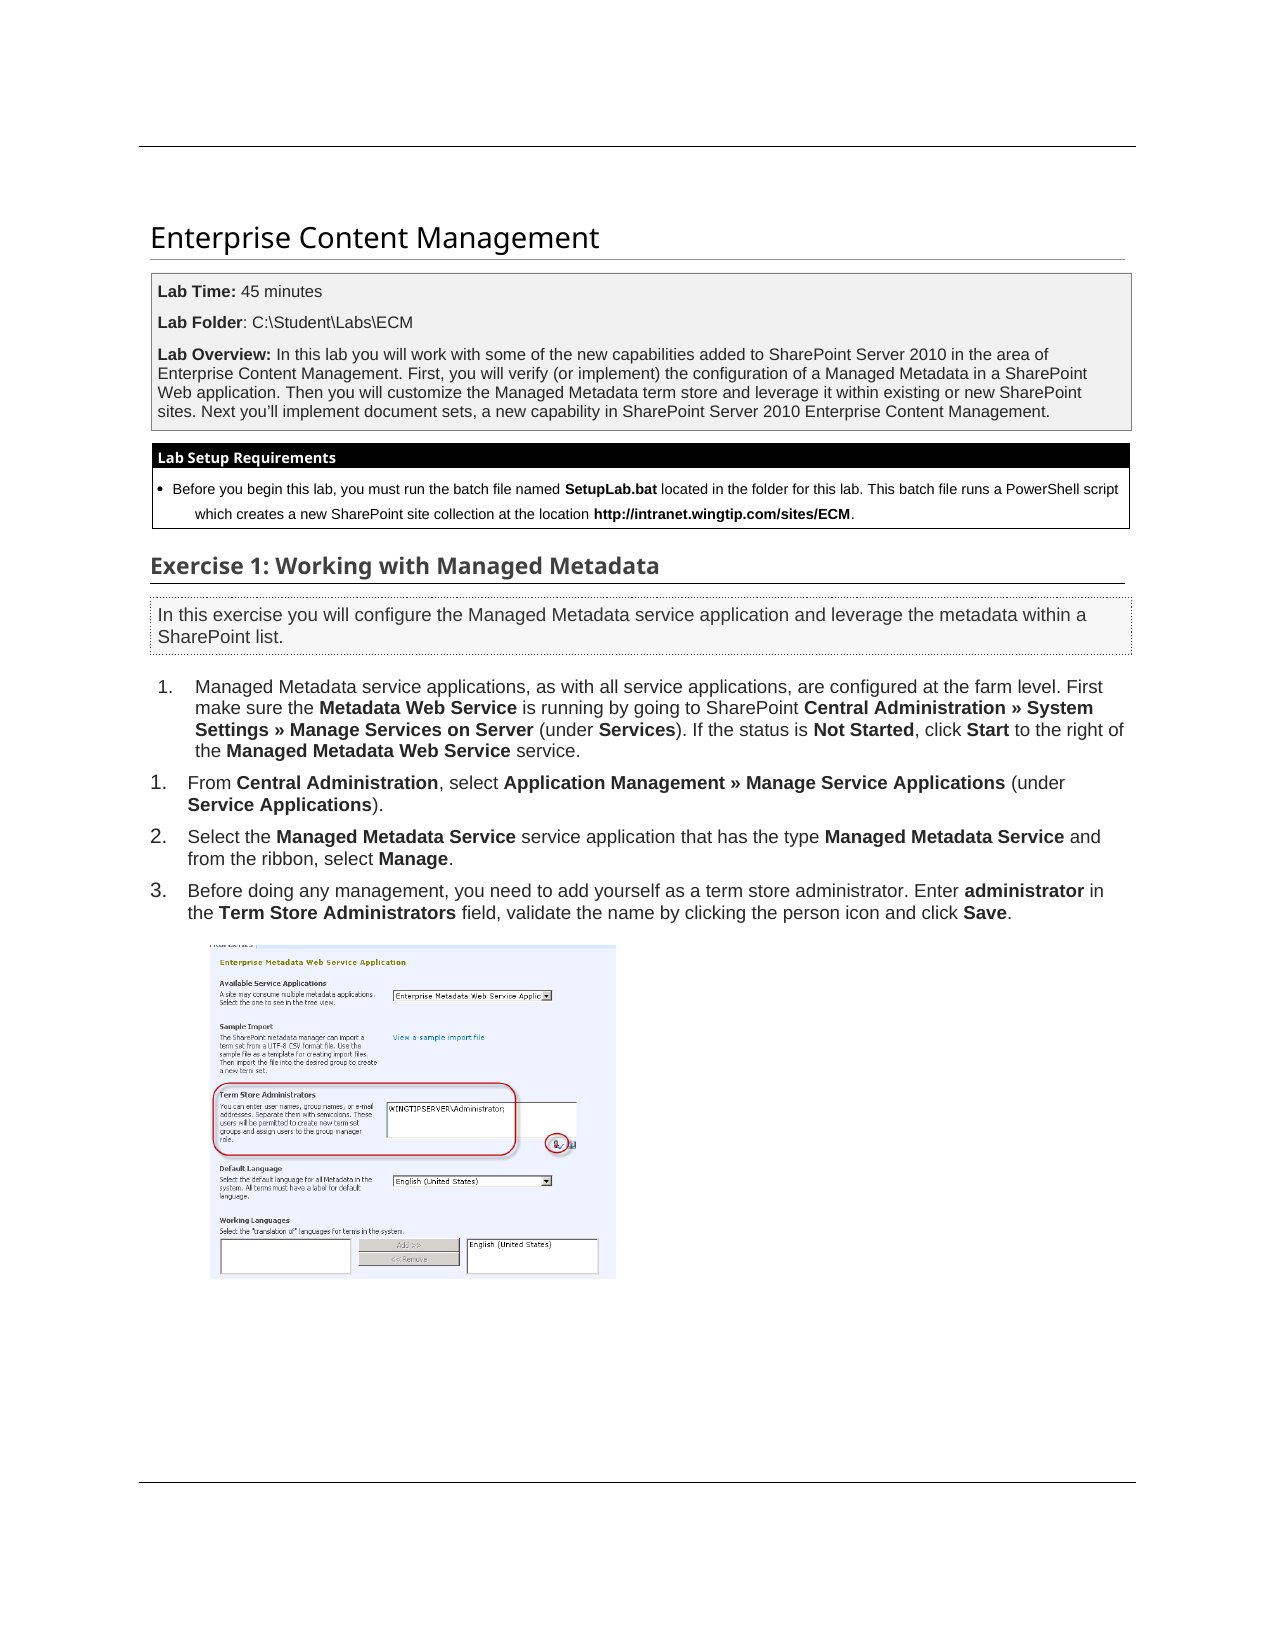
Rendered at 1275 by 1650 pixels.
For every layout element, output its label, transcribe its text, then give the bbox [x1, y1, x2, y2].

subtitle Exercise 1: Working with Managed Metadata [150, 550, 1125, 583]
subtitle Enterprise Content Management [150, 218, 1125, 259]
text Lab Setup Requirements [153, 444, 1129, 468]
text Before doing any management, you need to add yourself as a term store administrator. Enter administrator in the Term Store Administrators field, validate the name by clicking the person icon and click Save. [150, 878, 1125, 923]
text In this exercise you will configure the Managed Metadata service application and leverage the metadata within a SharePoint list. [150, 597, 1132, 655]
text Lab Time: 45 minutes [152, 274, 1131, 301]
text Lab Folder: C:\Student\Labs\ECM [152, 304, 1131, 332]
text From Central Administration, select Application Management » Manage Service Applications (under Service Applications). [150, 770, 1125, 816]
list Managed Metadata service applications, as with all service applications, are configured at the farm level. First make sure the Metadata Web Service is running by going to SharePoint Central Administration » System Settings » Manage Services on Server (under Services). If the status is Not Started, click Start to the right of the Managed Metadata Web Service service. [157, 676, 1125, 762]
picture [209, 945, 617, 1279]
text Lab Overview: In this lab you will work with some of the new capabilities added to SharePoint Server 2010 in the area of Enterprise Content Management. First, you will verify (or implement) the configuration of a Managed Metadata in a SharePoint Web application. Then you will customize the Managed Metadata term store and leverage it within existing or new SharePoint sites. Next you’ll implement document sets, a new capability in SharePoint Server 2010 Enterprise Content Management. [152, 336, 1131, 430]
text Before you begin this lab, you must run the batch file named SetupLab.bat located in the folder for this lab. This batch file runs a PowerShell script which creates a new SharePoint site collection at the location http://intranet.wingtip.com/sites/ECM. [153, 469, 1129, 528]
text Select the Managed Metadata Service service application that has the type Managed Metadata Service and from the ribbon, select Manage. [150, 824, 1125, 869]
